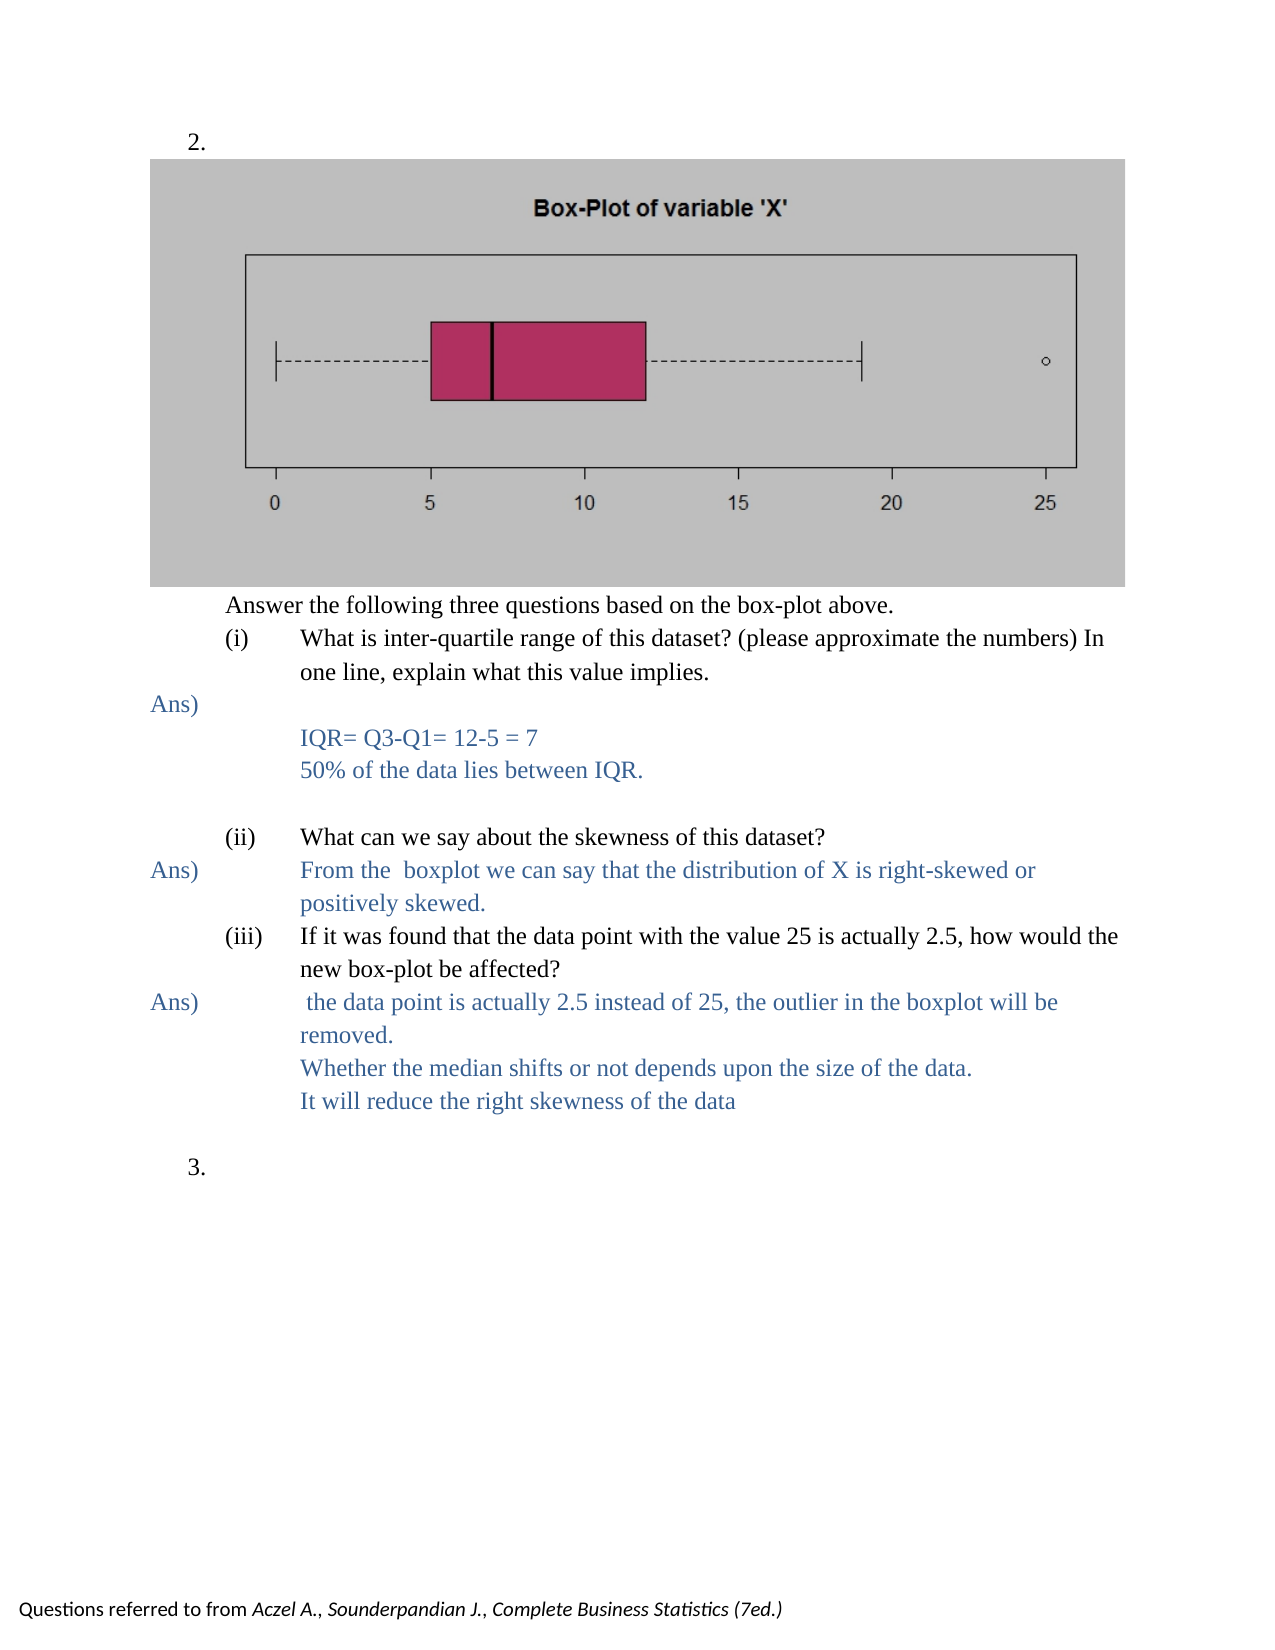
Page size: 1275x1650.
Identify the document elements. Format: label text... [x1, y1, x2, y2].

text Ans) From the boxplot we can say that the distribution of X is right-skewed or positively skewed. [150, 855, 1125, 916]
picture [150, 159, 1125, 587]
list Answer the following three questions based on the box-plot above. [225, 591, 1125, 619]
text It will reduce the right skewness of the data [225, 1086, 1125, 1114]
text Ans) the data point is actually 2.5 instead of 25, the outlier in the boxplot will be removed. [150, 987, 1125, 1048]
list What can we say about the skewness of this dataset? [225, 822, 1125, 850]
list If it was found that the data point with the value 25 is actually 2.5, how would the new box-plot be affected? [225, 921, 1125, 982]
list What is inter-quartile range of this dataset? (please approximate the numbers) In one line, explain what this value implies. [225, 623, 1125, 685]
text Whether the median shifts or not depends upon the size of the data. [225, 1053, 1125, 1082]
text IQR= Q3-Q1= 12-5 = 7 [150, 723, 1125, 751]
text 50% of the data lies between IQR. [150, 756, 1125, 784]
text Ans) [150, 689, 1125, 718]
